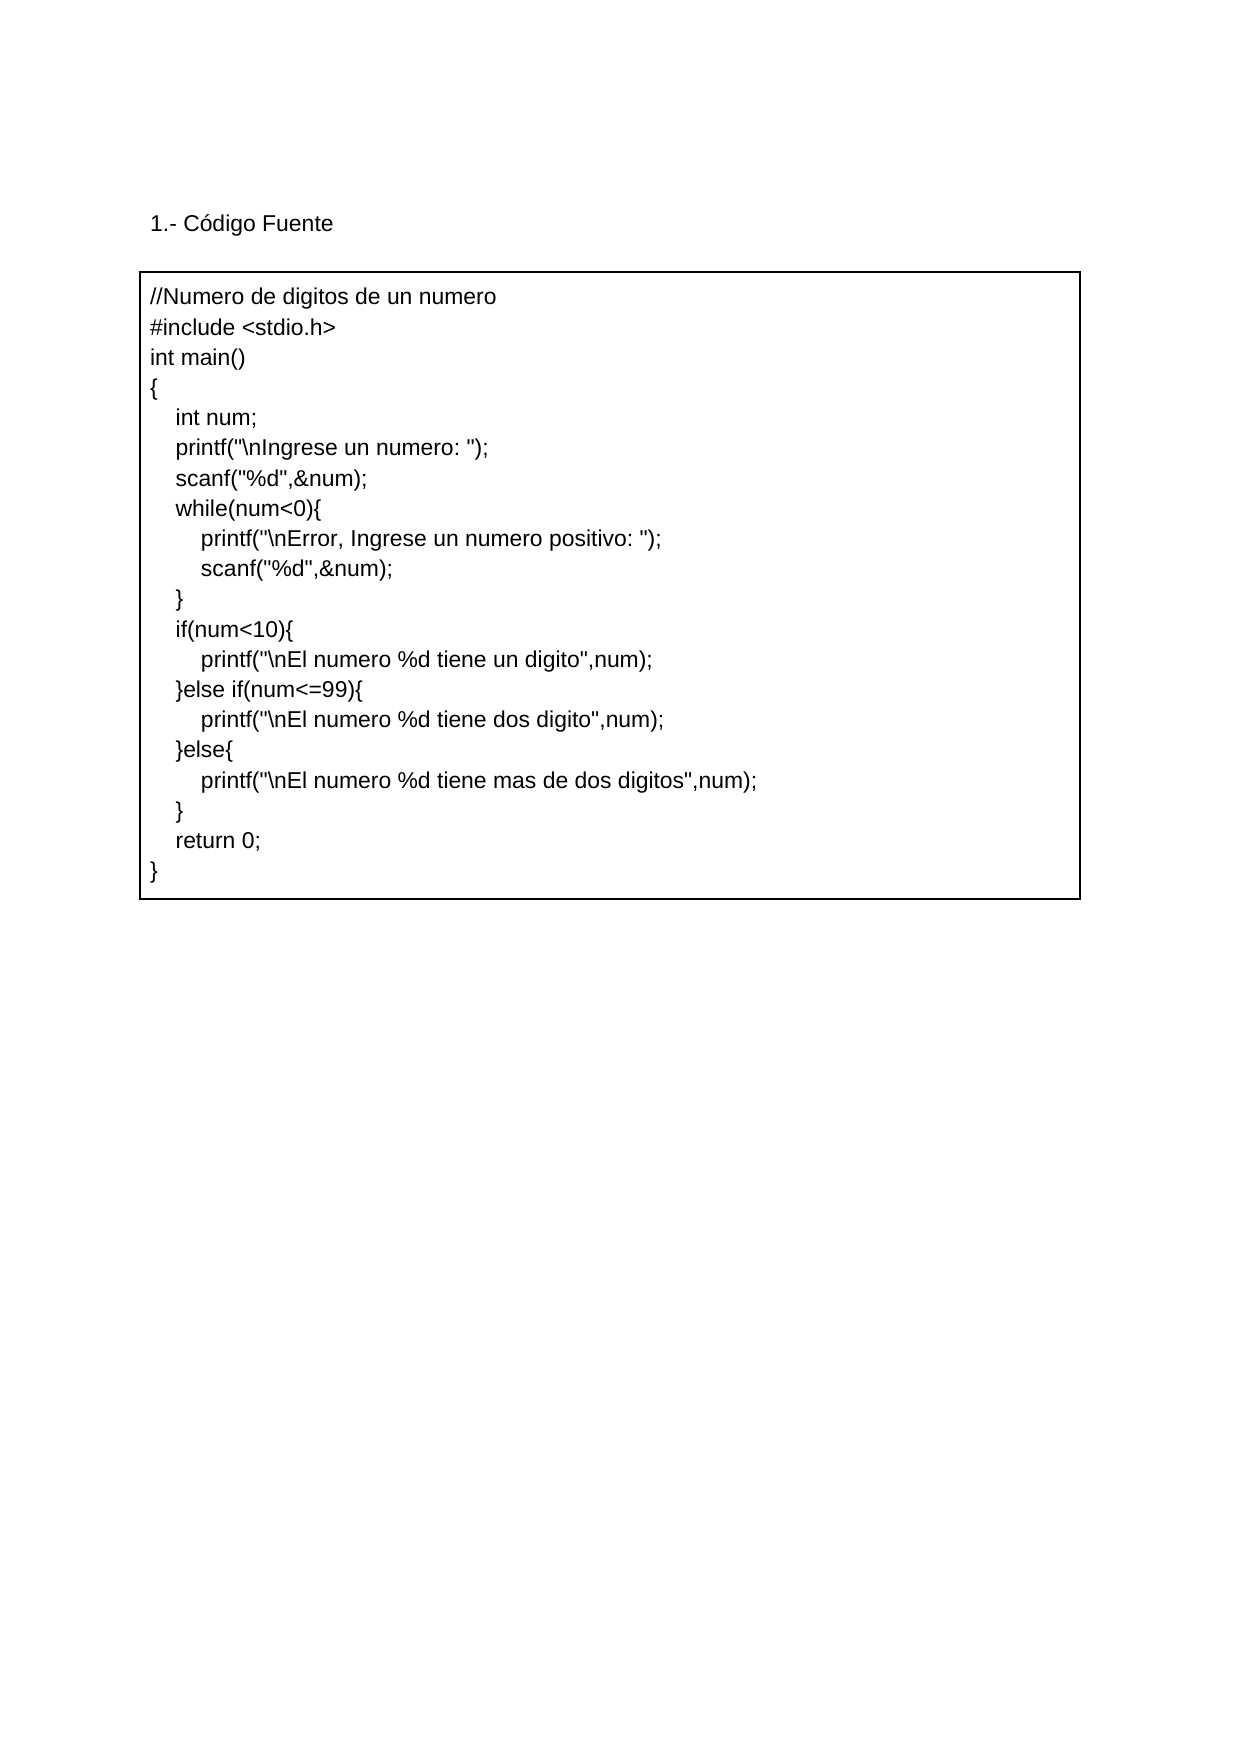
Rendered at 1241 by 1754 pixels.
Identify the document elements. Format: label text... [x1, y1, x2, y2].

text 1.- Código Fuente [150, 210, 1090, 237]
table_header //Numero de digitos de un numero #include <stdio.h> int main() { int num; printf("\nIngrese un numero: "); scanf("%d",&num); while(num<0){ printf("\nError, Ingrese un numero positivo: "); scanf("%d",&num); } if(num<10){ printf("\nEl numero %d tiene un digito",num); }else if(num<=99){ printf("\nEl numero %d tiene dos digito",num); }else{ printf("\nEl numero %d tiene mas de dos digitos",num); } return 0; } [141, 273, 1079, 898]
